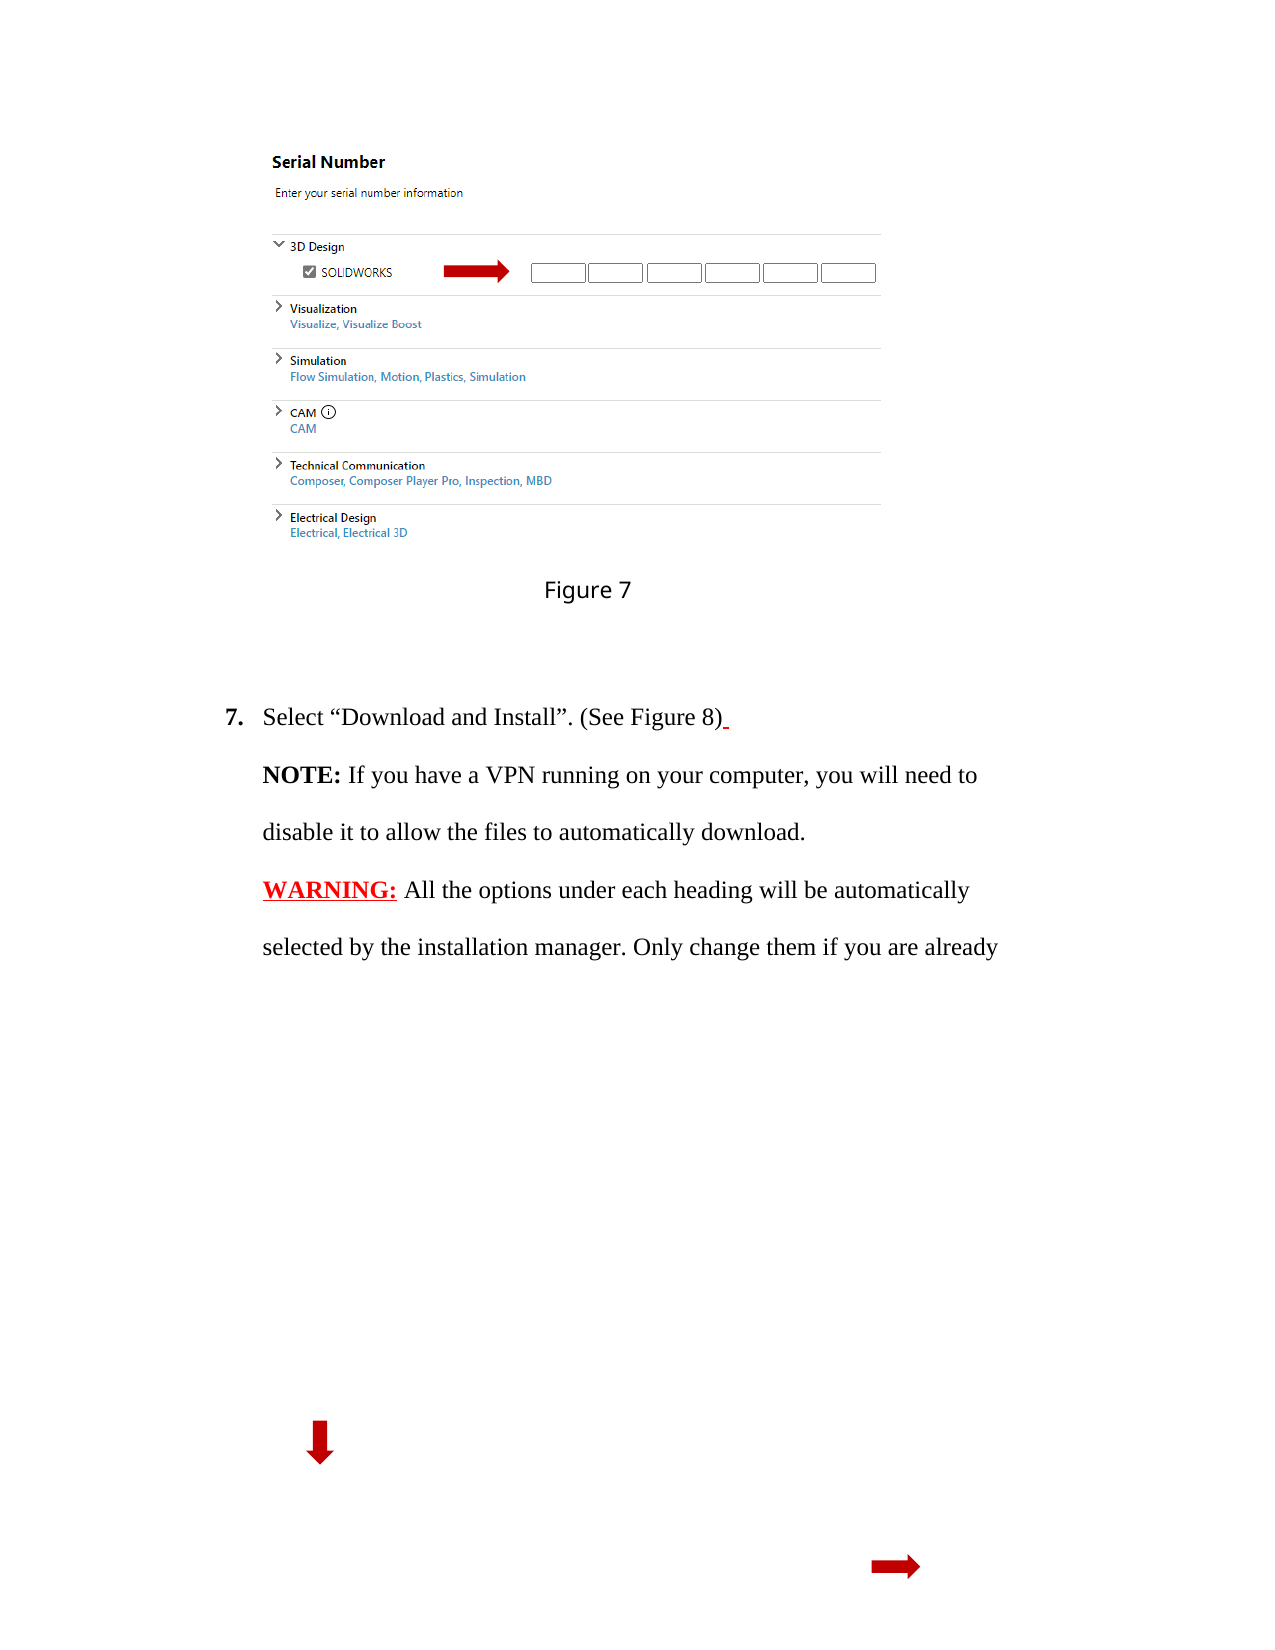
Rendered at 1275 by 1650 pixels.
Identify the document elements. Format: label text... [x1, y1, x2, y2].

list Select “Download and Install”. (See Figure 8) [225, 702, 1050, 731]
picture [262, 150, 913, 557]
list NOTE: If you have a VPN running on your computer, you will need to disable it to allow the files to automatically download. [262, 760, 1050, 846]
list WARNING: All the options under each heading will be automatically selected by the installation manager. Only change them if you are already familiar with the SolidWorks installation process. [262, 875, 1050, 961]
